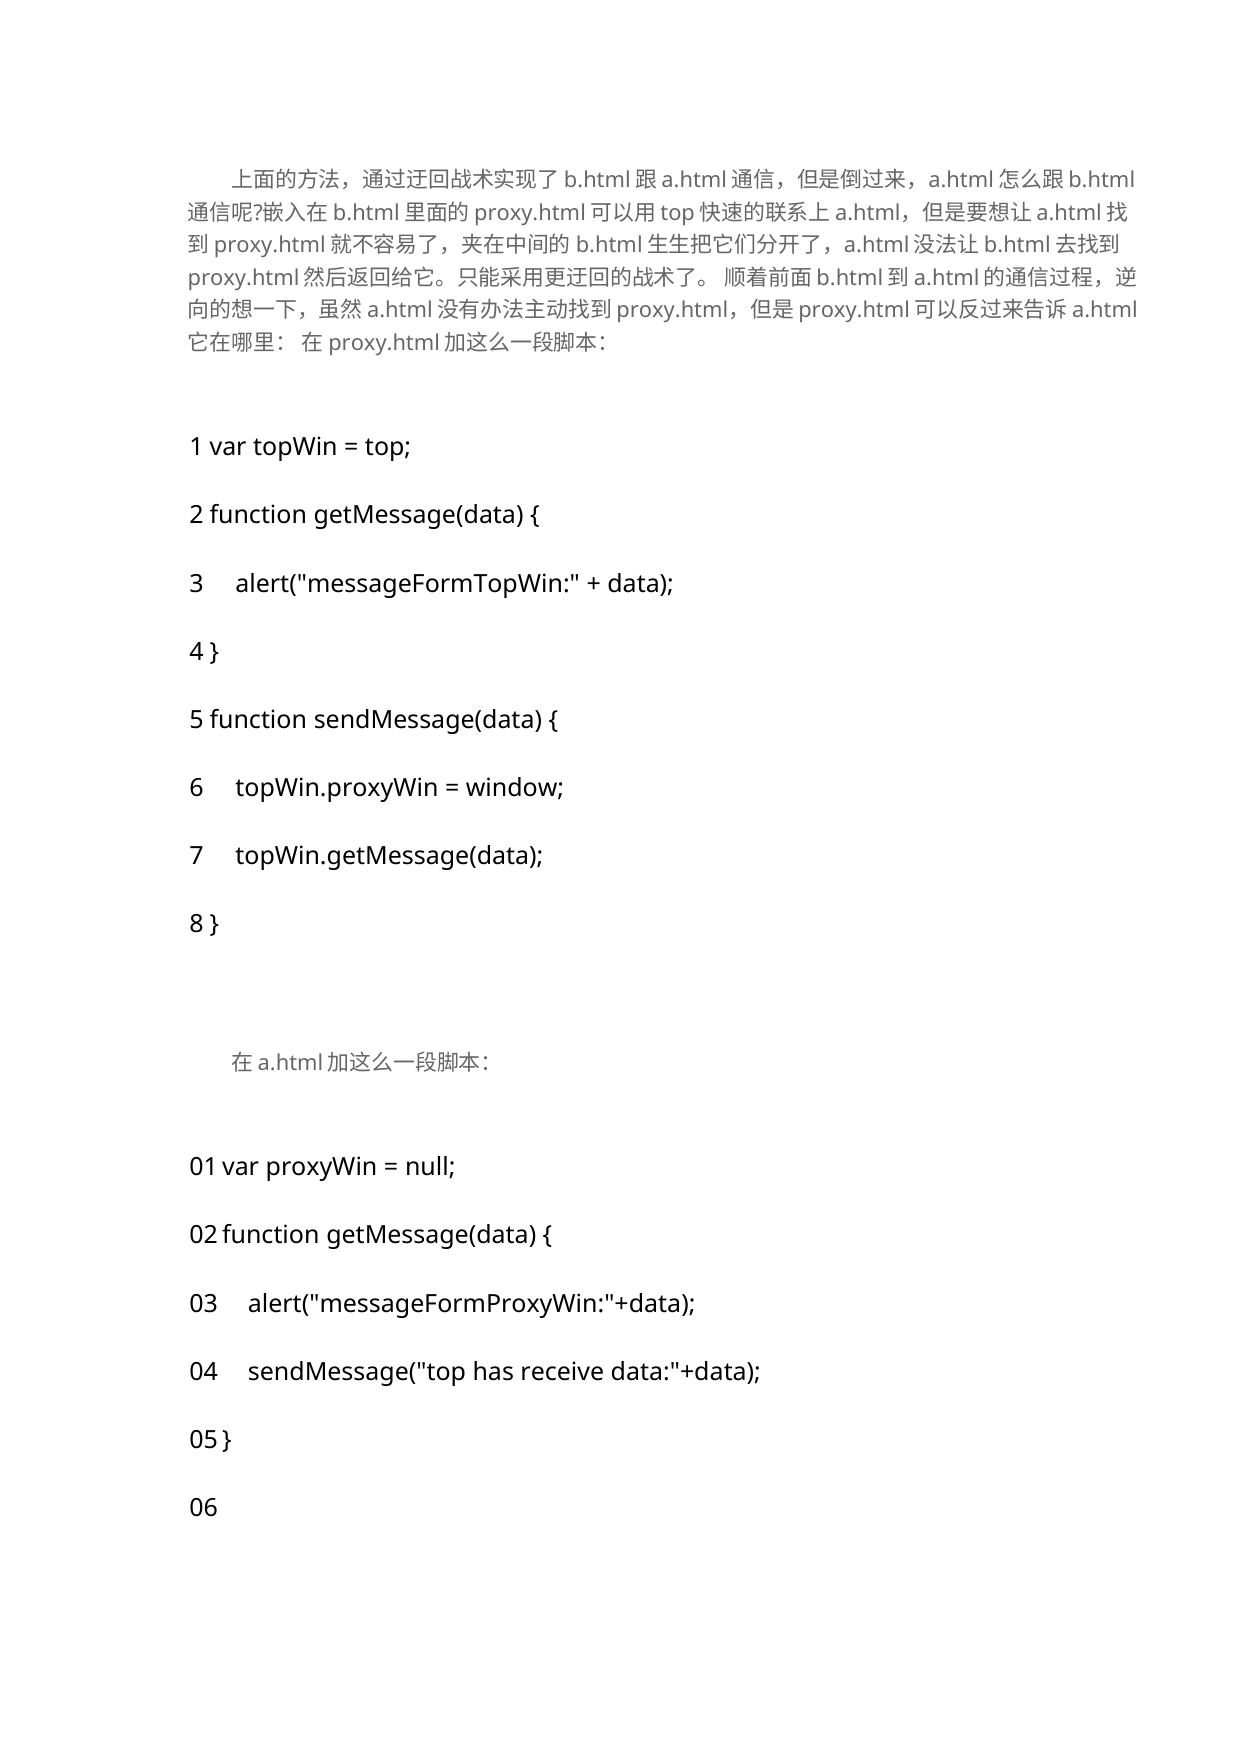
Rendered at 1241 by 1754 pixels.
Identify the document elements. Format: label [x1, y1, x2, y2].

table_header [188, 162, 1145, 1541]
